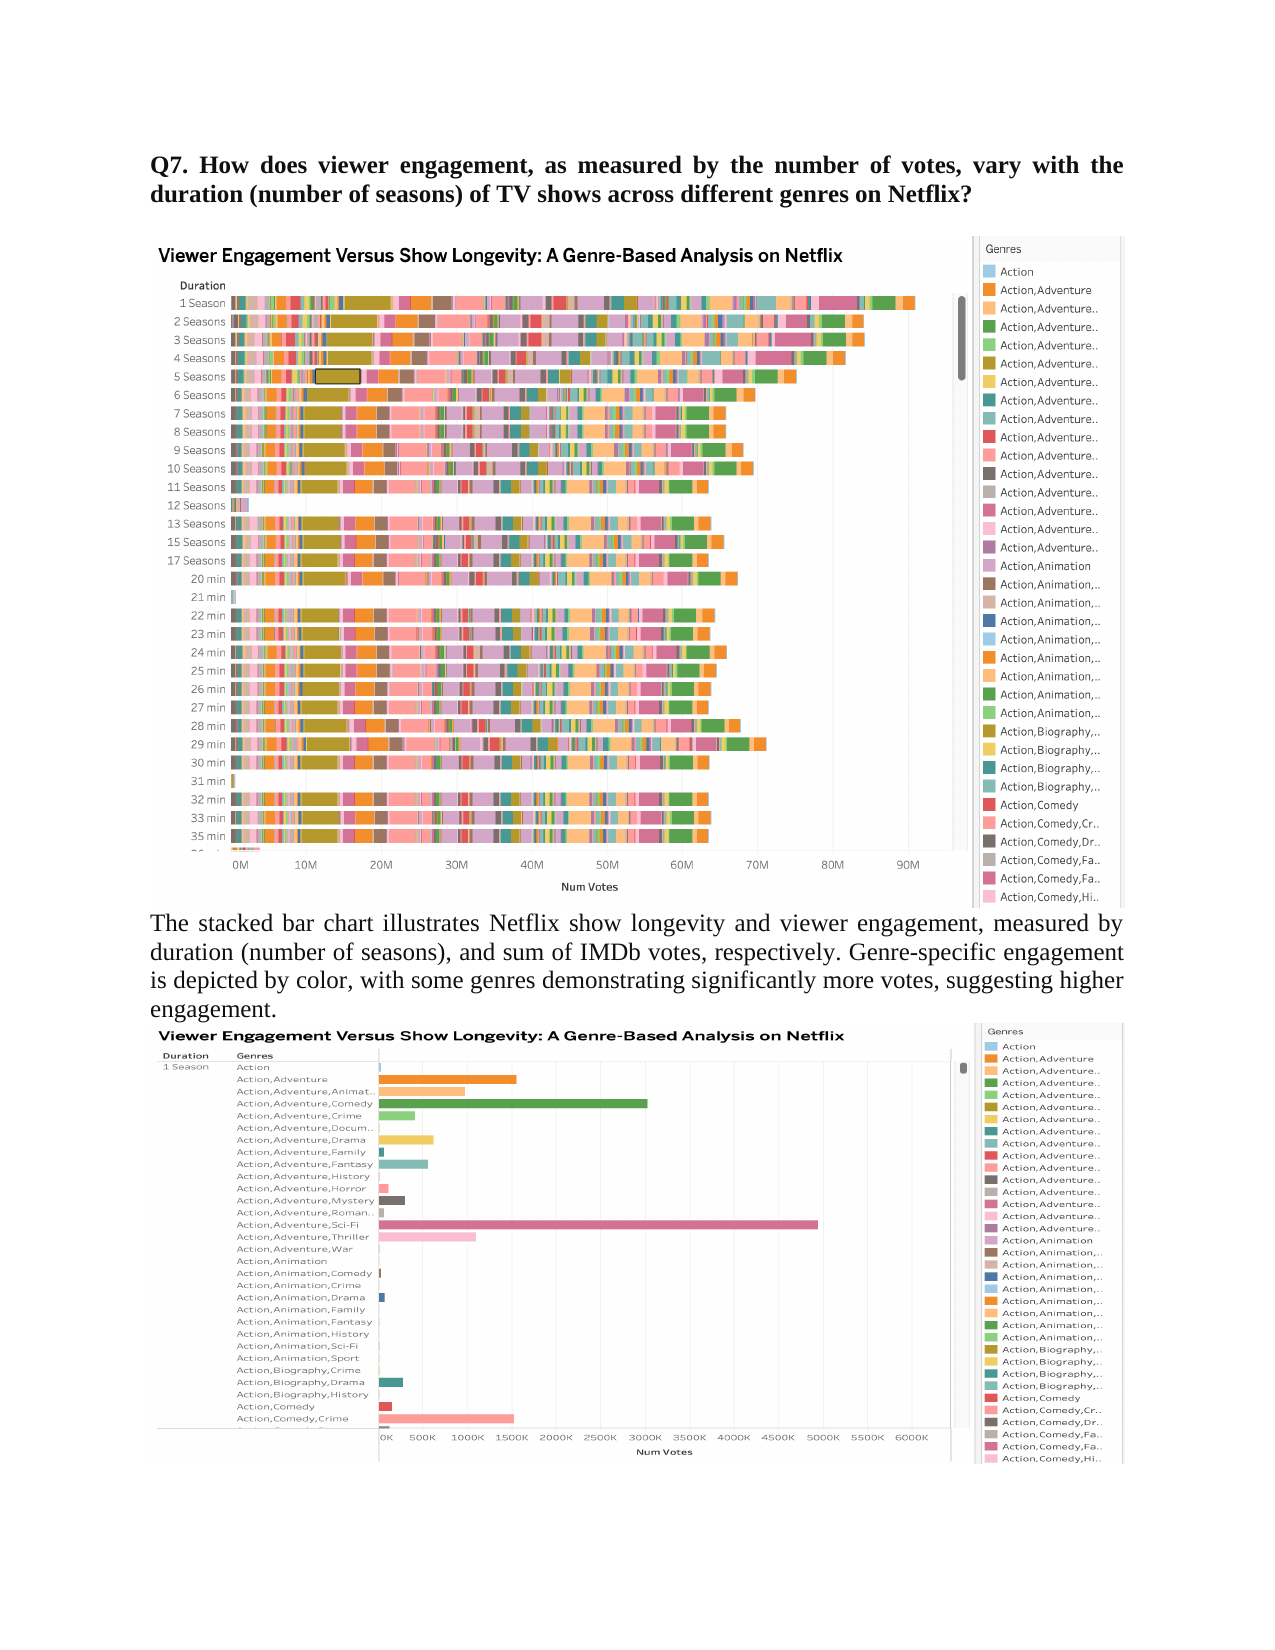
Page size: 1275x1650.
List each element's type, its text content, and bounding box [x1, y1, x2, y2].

picture [150, 236, 1125, 908]
text Q7. How does viewer engagement, as measured by the number of votes, vary with the duration (number of seasons) of TV shows across different genres on Netflix? [150, 150, 1125, 207]
picture [150, 1023, 1125, 1464]
text The stacked bar chart illustrates Netflix show longevity and viewer engagement, measured by duration (number of seasons), and sum of IMDb votes, respectively. Genre-specific engagement is depicted by color, with some genres demonstrating significantly more votes, suggesting higher engagement. [150, 908, 1125, 1023]
